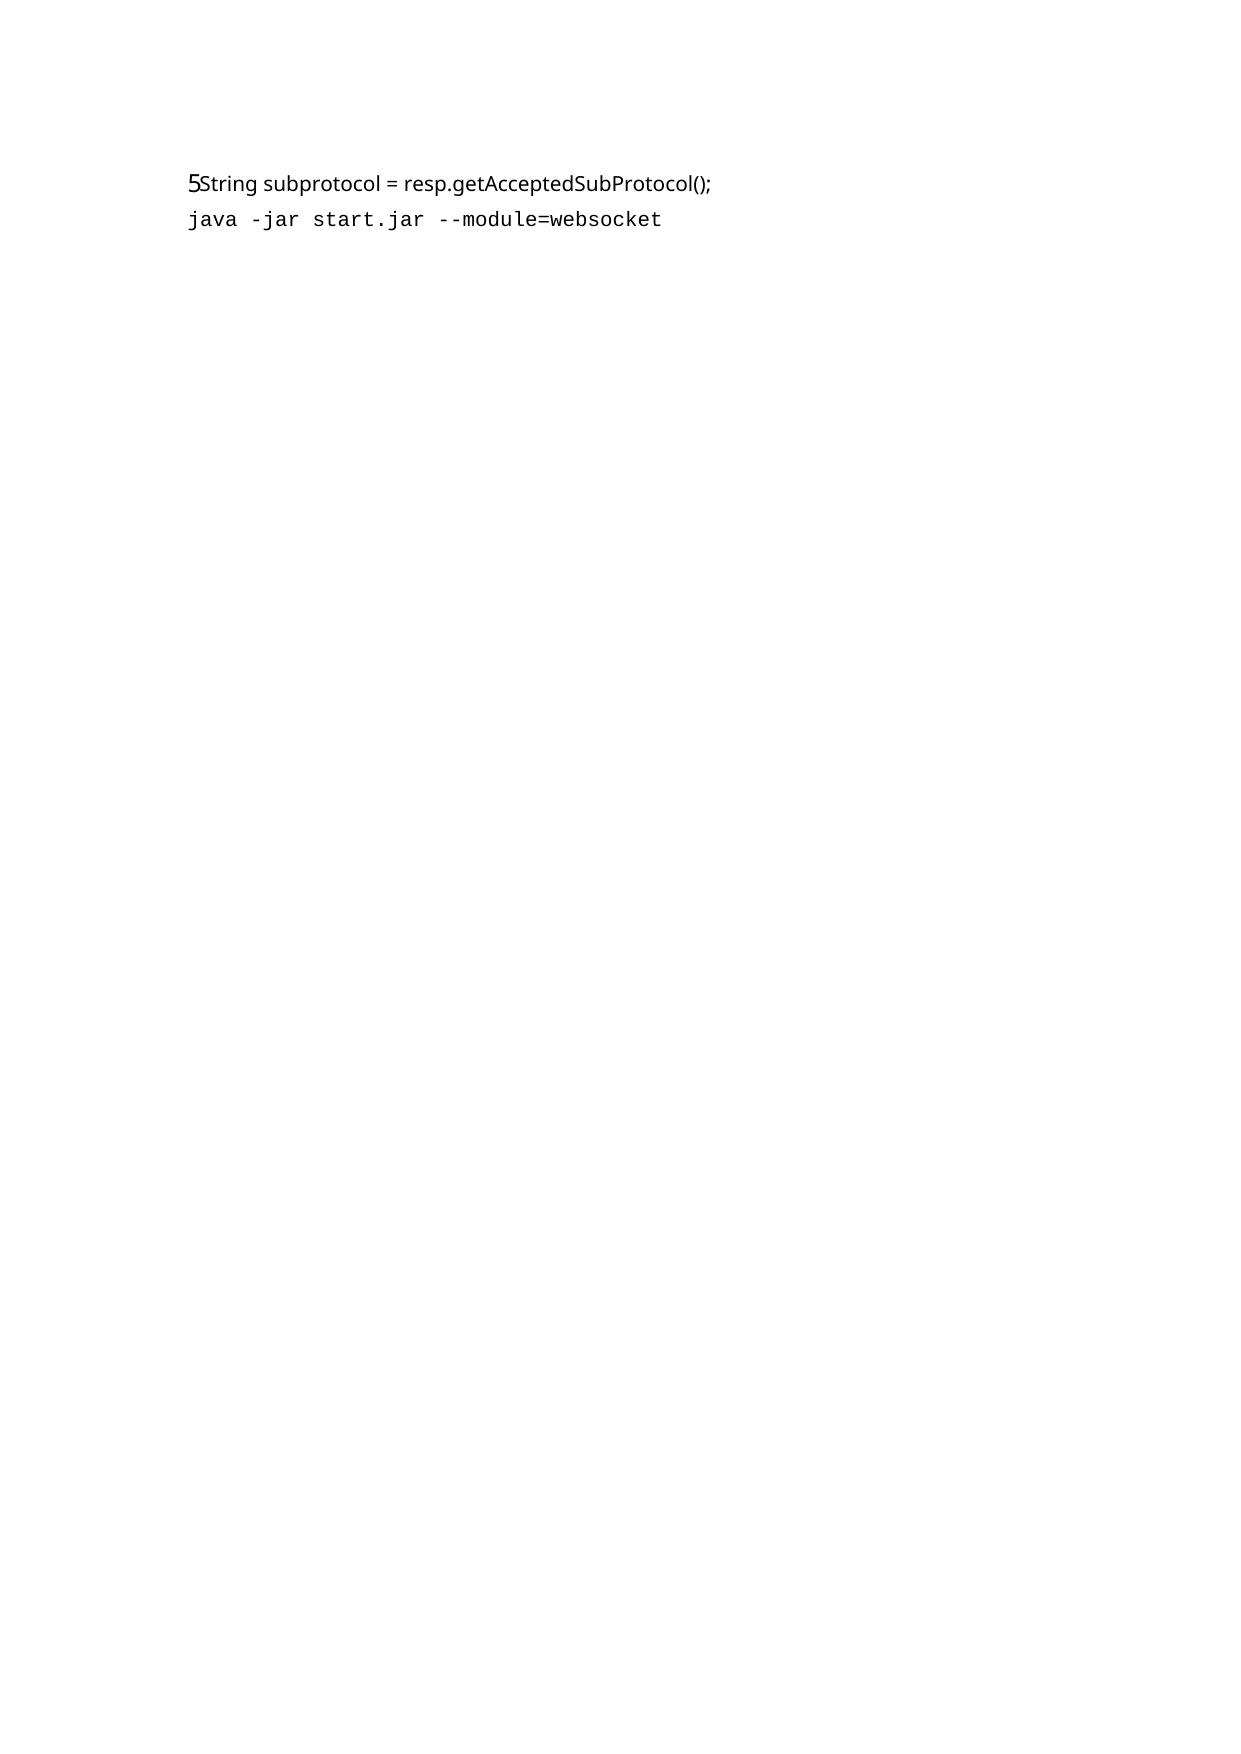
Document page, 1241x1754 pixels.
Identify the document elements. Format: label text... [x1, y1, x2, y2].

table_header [199, 165, 1053, 202]
text java -jar start.jar --module=websocket [187, 202, 1053, 239]
